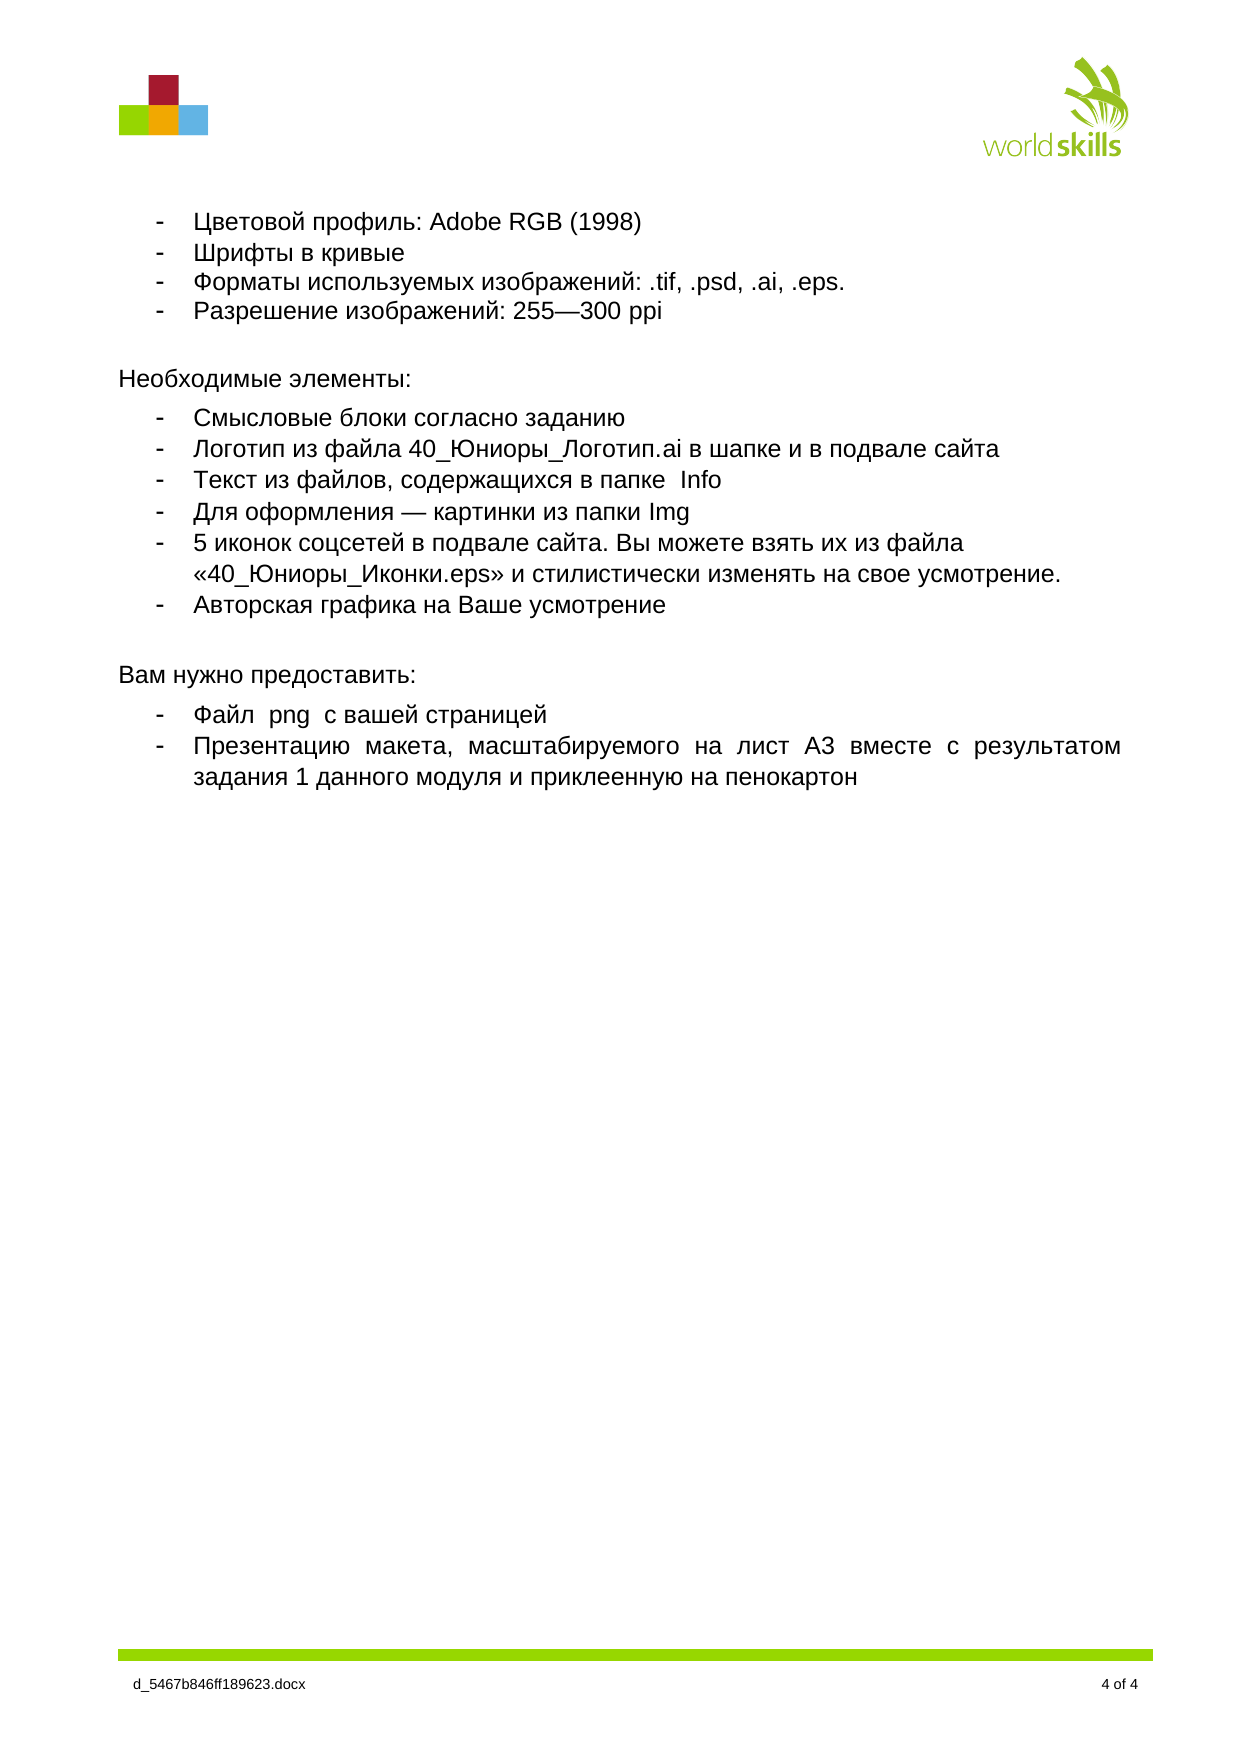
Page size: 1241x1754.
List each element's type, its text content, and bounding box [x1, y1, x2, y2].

list Форматы используемых изображений: .tif, .psd, .ai, .eps. [156, 267, 1122, 296]
picture [118, 59, 209, 152]
text Необходимые элементы: [118, 364, 1122, 393]
list Логотип из файла 40_Юниоры_Логотип.ai в шапке и в подвале сайта [156, 434, 1122, 463]
list Авторская графика на Ваше усмотрение [156, 590, 1122, 619]
list Цветовой профиль: Adobe RGB (1998) [156, 207, 1122, 236]
list Текст из файлов, содержащихся в папке Info [156, 466, 1122, 494]
list Презентацию макета, масштабируемого на лист А3 вместе с результатом задания 1 данного модуля и приклеенную на пенокартон [156, 731, 1122, 791]
text Вам нужно предоставить: [118, 661, 1122, 689]
picture [967, 40, 1145, 172]
list Шрифты в кривые [156, 238, 1122, 267]
list Файл png с вашей страницей [156, 700, 1122, 729]
list 5 иконок соцсетей в подвале сайта. Вы можете взять их из файла «40_Юниоры_Иконки.eps» и стилистически изменять на свое усмотрение. [156, 528, 1122, 588]
list Для оформления — картинки из папки Img [156, 497, 1122, 526]
list Разрешение изображений: 255—300 ppi [156, 296, 1122, 324]
list Смысловые блоки согласно заданию [156, 403, 1122, 432]
